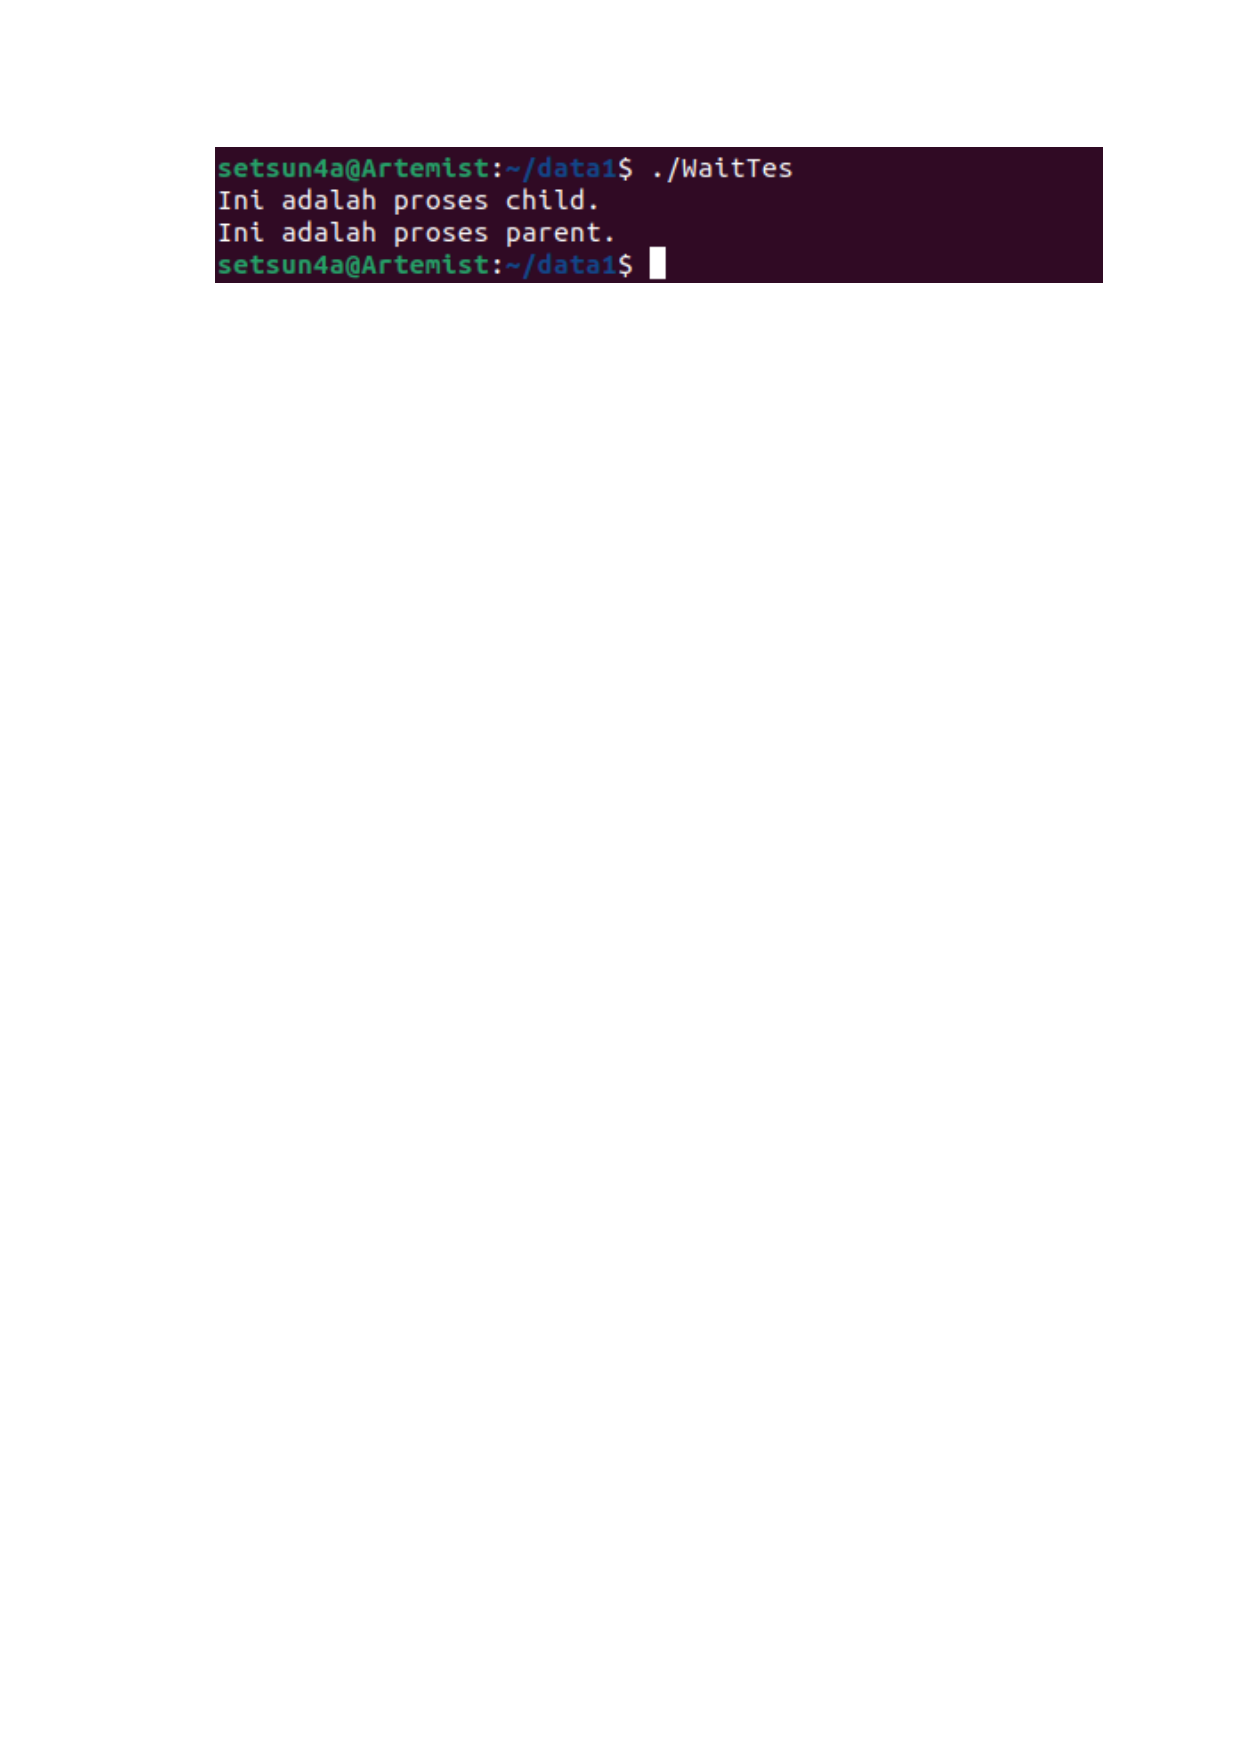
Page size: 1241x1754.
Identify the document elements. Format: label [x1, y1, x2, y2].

picture [215, 147, 1103, 283]
